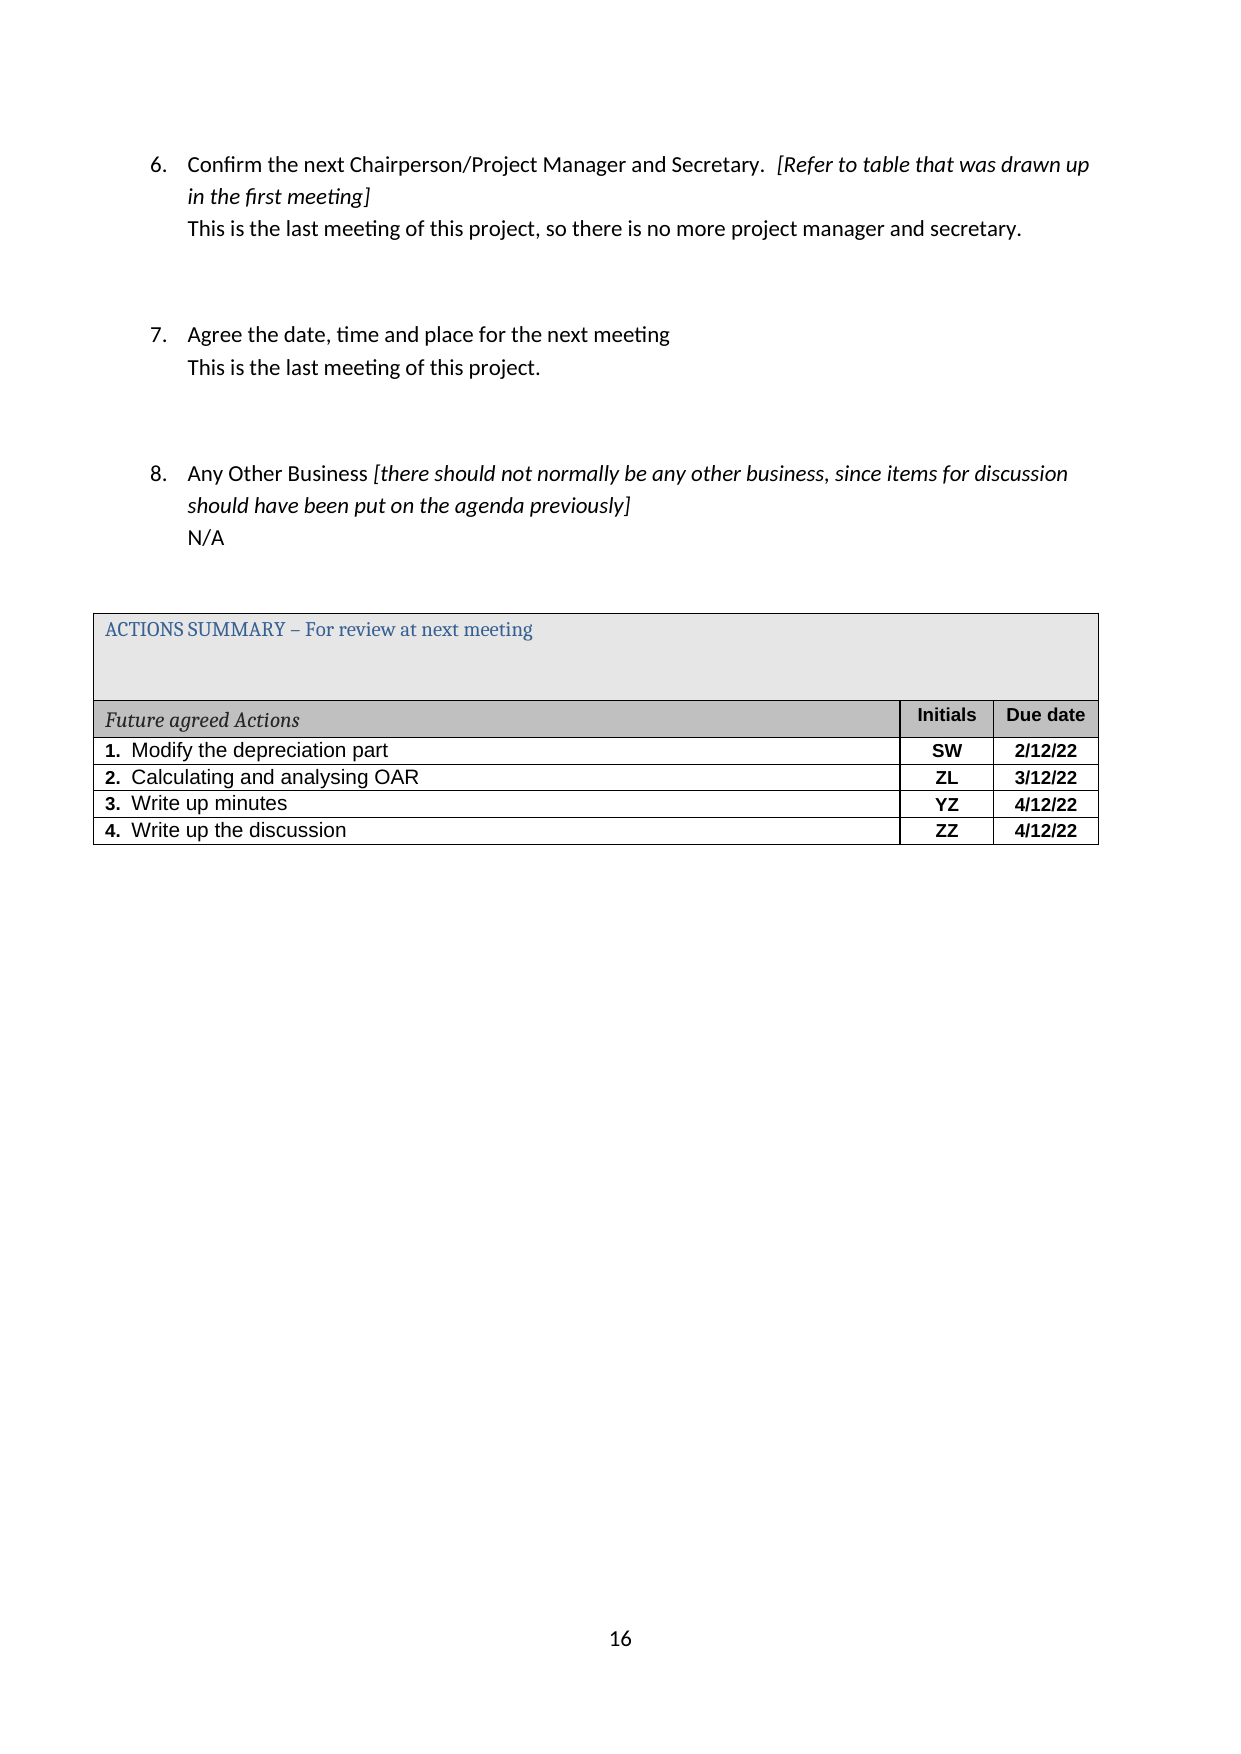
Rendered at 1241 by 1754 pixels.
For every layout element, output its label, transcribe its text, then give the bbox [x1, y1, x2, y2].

table_cell Initials [901, 701, 993, 737]
list Agree the date, time and place for the next meeting [150, 320, 1090, 348]
table_cell 2/12/22 [994, 738, 1098, 763]
table_cell ZZ [901, 818, 993, 844]
table_cell Due date [994, 701, 1098, 737]
table_cell Future agreed Actions [94, 701, 899, 737]
table_cell 4/12/22 [994, 818, 1098, 844]
text N/A [150, 523, 1090, 551]
text This is the last meeting of this project. [187, 353, 1090, 381]
list Any Other Business [there should not normally be any other business, since items for discussion should have been put on the agenda previously] [150, 459, 1090, 519]
table_cell Calculating and analysing OAR [94, 765, 899, 790]
table_cell ZL [901, 765, 993, 790]
list Confirm the next Chairperson/Project Manager and Secretary. [Refer to table that was drawn up in the first meeting] [150, 150, 1090, 210]
table_header ACTIONS SUMMARY – For review at next meeting [94, 614, 1098, 700]
table_cell YZ [901, 791, 993, 817]
table_cell 4/12/22 [994, 791, 1098, 817]
table_cell SW [901, 738, 993, 763]
table_cell 3/12/22 [994, 765, 1098, 790]
table_cell Write up minutes [94, 791, 899, 817]
table_cell Modify the depreciation part [94, 738, 899, 763]
table_cell Write up the discussion [94, 818, 899, 844]
text This is the last meeting of this project, so there is no more project manager and secretary. [187, 214, 1090, 242]
